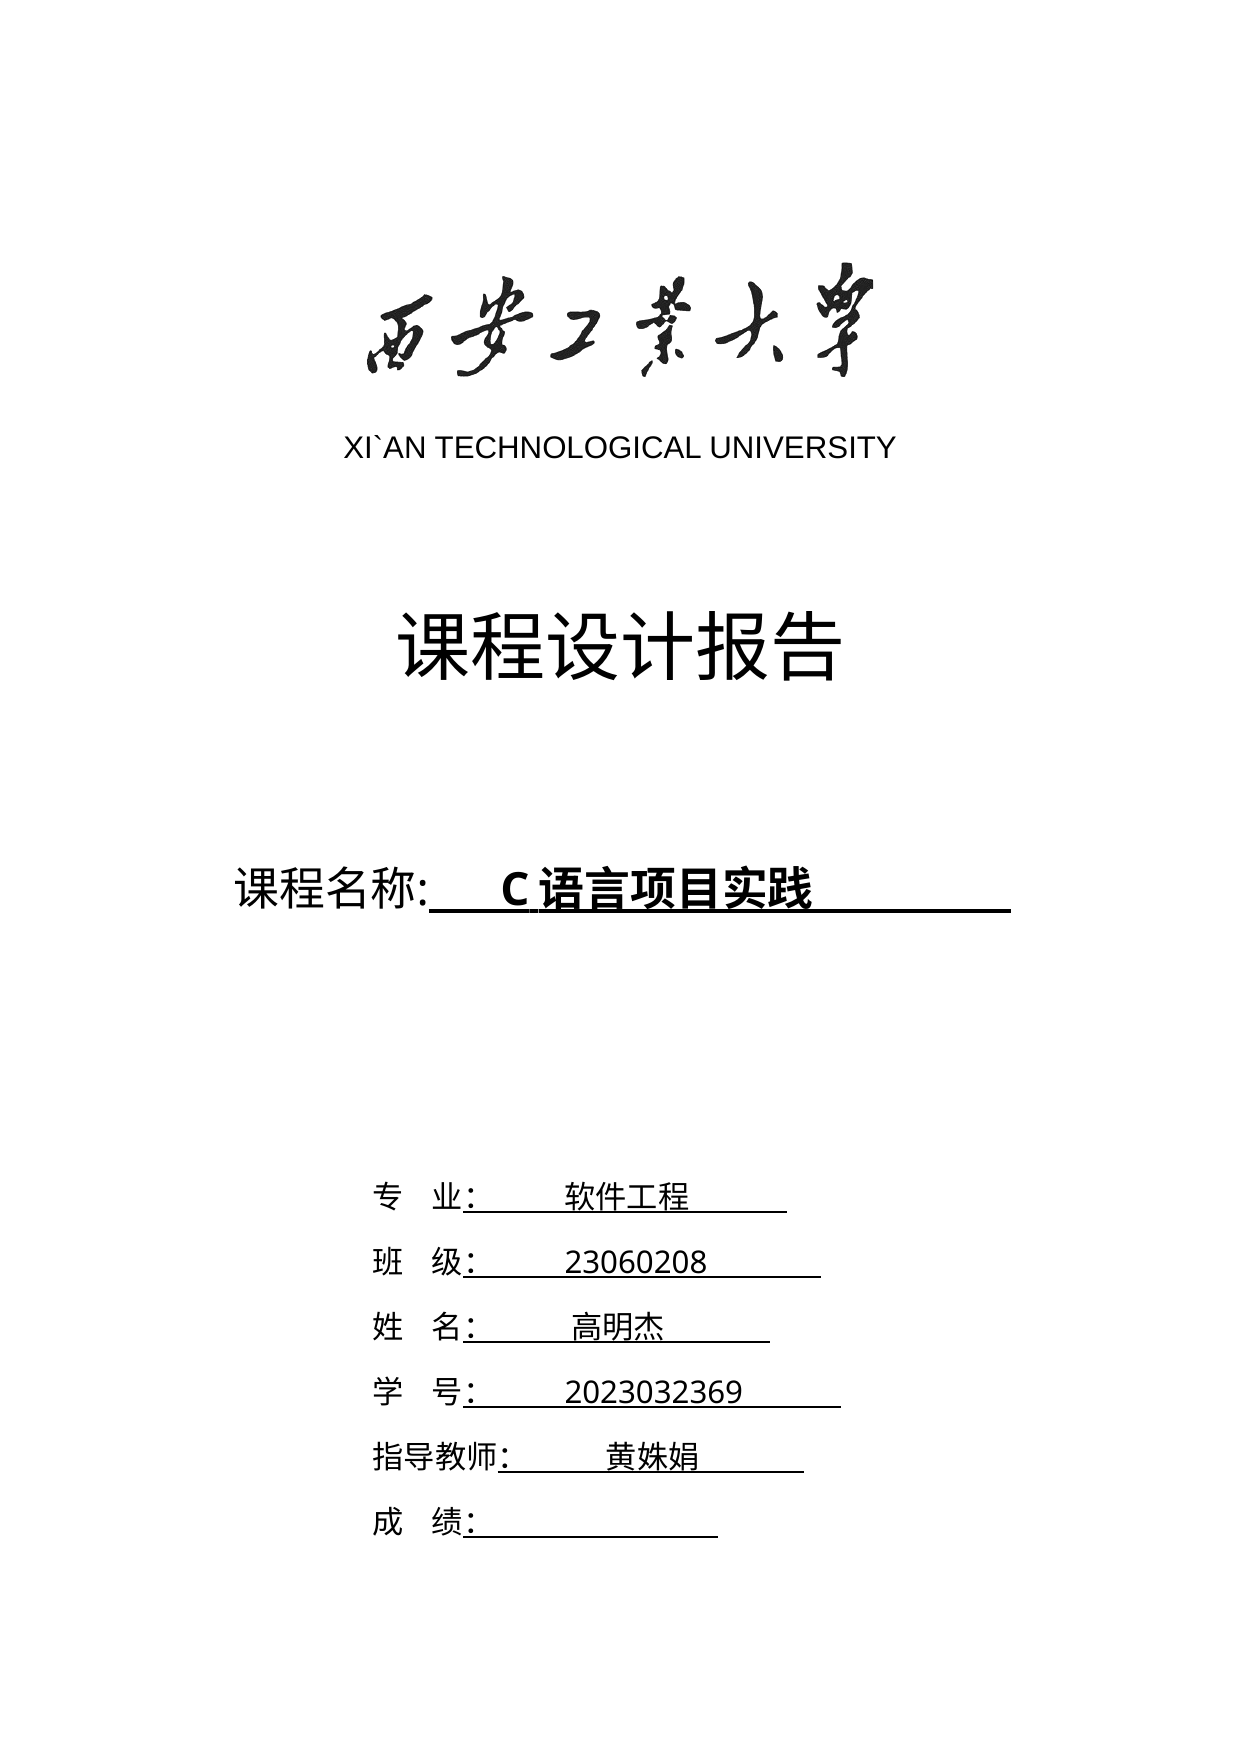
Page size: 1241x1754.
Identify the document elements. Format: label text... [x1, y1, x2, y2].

text 课程名称: C语言项目实践 [187, 837, 1053, 934]
text 姓 名： 高明杰 [187, 1292, 1053, 1357]
text 指导教师： 黄姝娟 [187, 1422, 1053, 1487]
text 专 业： 软件工程 [187, 1162, 1053, 1227]
text 学 号： 2023032369 [187, 1357, 1053, 1422]
text 成 绩： [187, 1487, 1053, 1552]
text 课程设计报告 [187, 577, 1053, 707]
text XI`AN TECHNOLOGICAL UNIVERSITY [187, 414, 1053, 479]
text 班 级： 23060208 [187, 1227, 1053, 1292]
